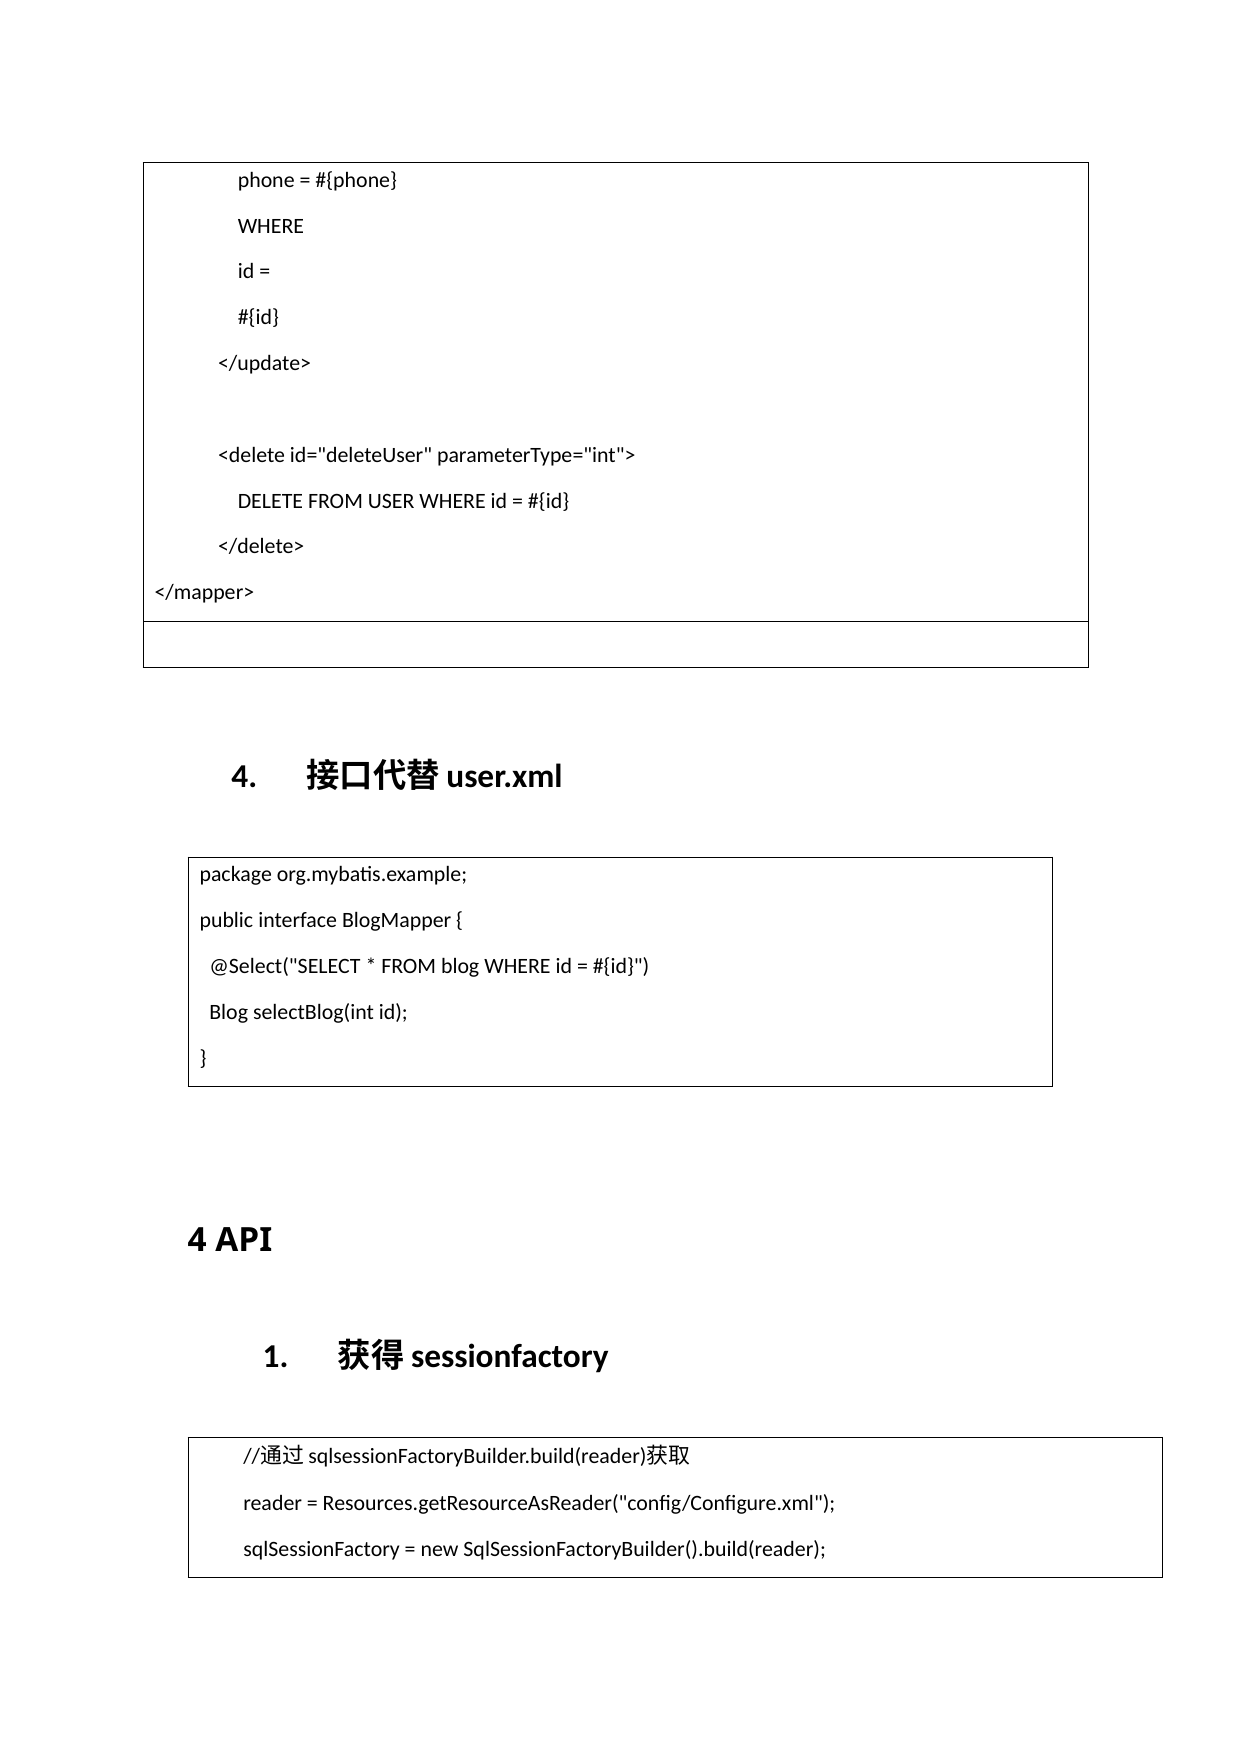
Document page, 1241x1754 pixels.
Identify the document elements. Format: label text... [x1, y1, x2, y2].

table_cell [144, 622, 1088, 667]
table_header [144, 163, 1088, 621]
table_header package org.mybatis.example; public interface BlogMapper { @Select("SELECT * FROM blog WHERE id = #{id}") Blog selectBlog(int id); } [189, 858, 1052, 1086]
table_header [189, 1438, 1162, 1577]
subtitle 获得sessionfactory [262, 1321, 1009, 1386]
subtitle API [187, 1206, 1053, 1271]
subtitle 接口代替user.xml [231, 741, 1009, 806]
